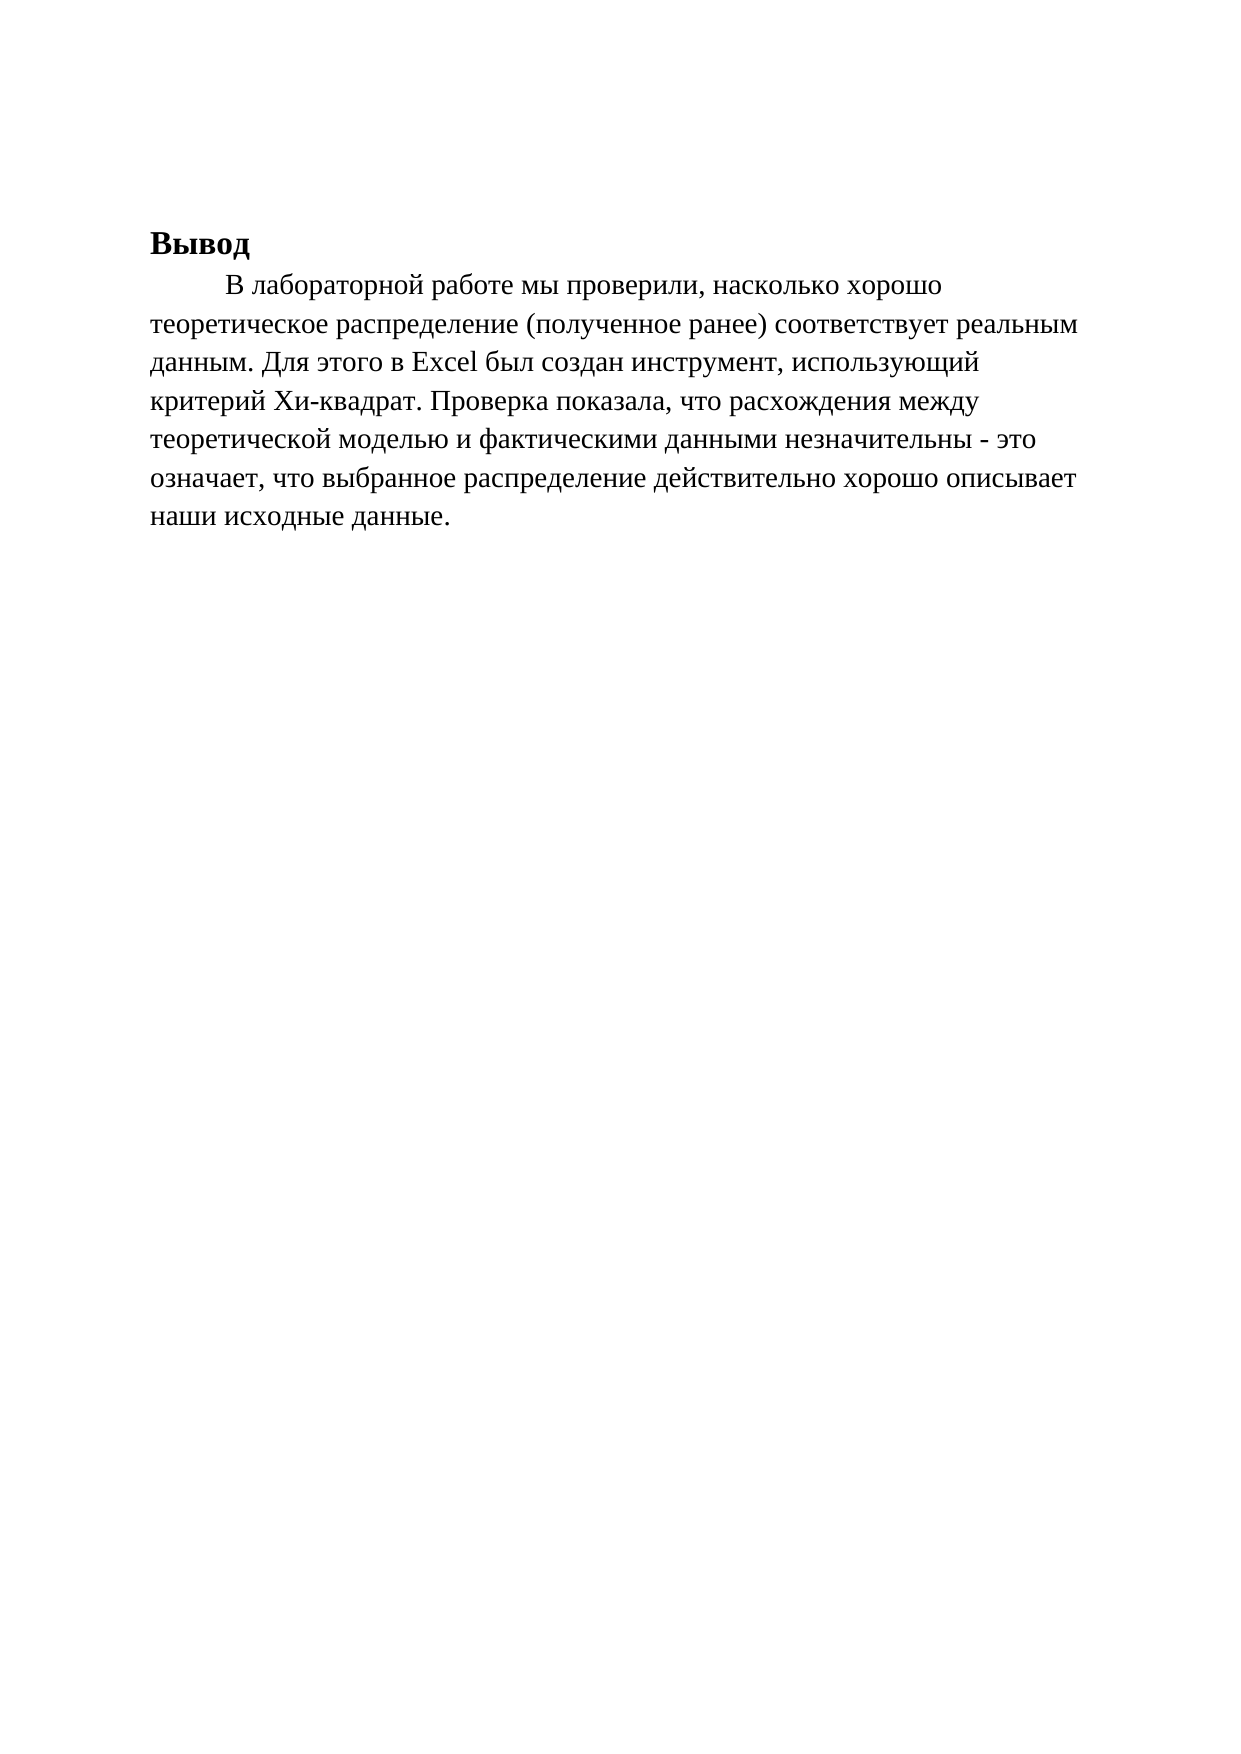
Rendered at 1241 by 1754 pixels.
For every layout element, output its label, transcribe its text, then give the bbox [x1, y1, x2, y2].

text В лабораторной работе мы проверили, насколько хорошо теоретическое распределение (полученное ранее) соответствует реальным данным. Для этого в Excel был создан инструмент, использующий критерий Хи-квадрат. Проверка показала, что расхождения между теоретической моделью и фактическими данными незначительны - это означает, что выбранное распределение действительно хорошо описывает наши исходные данные. [150, 267, 1090, 532]
subtitle Вывод [150, 223, 1090, 262]
